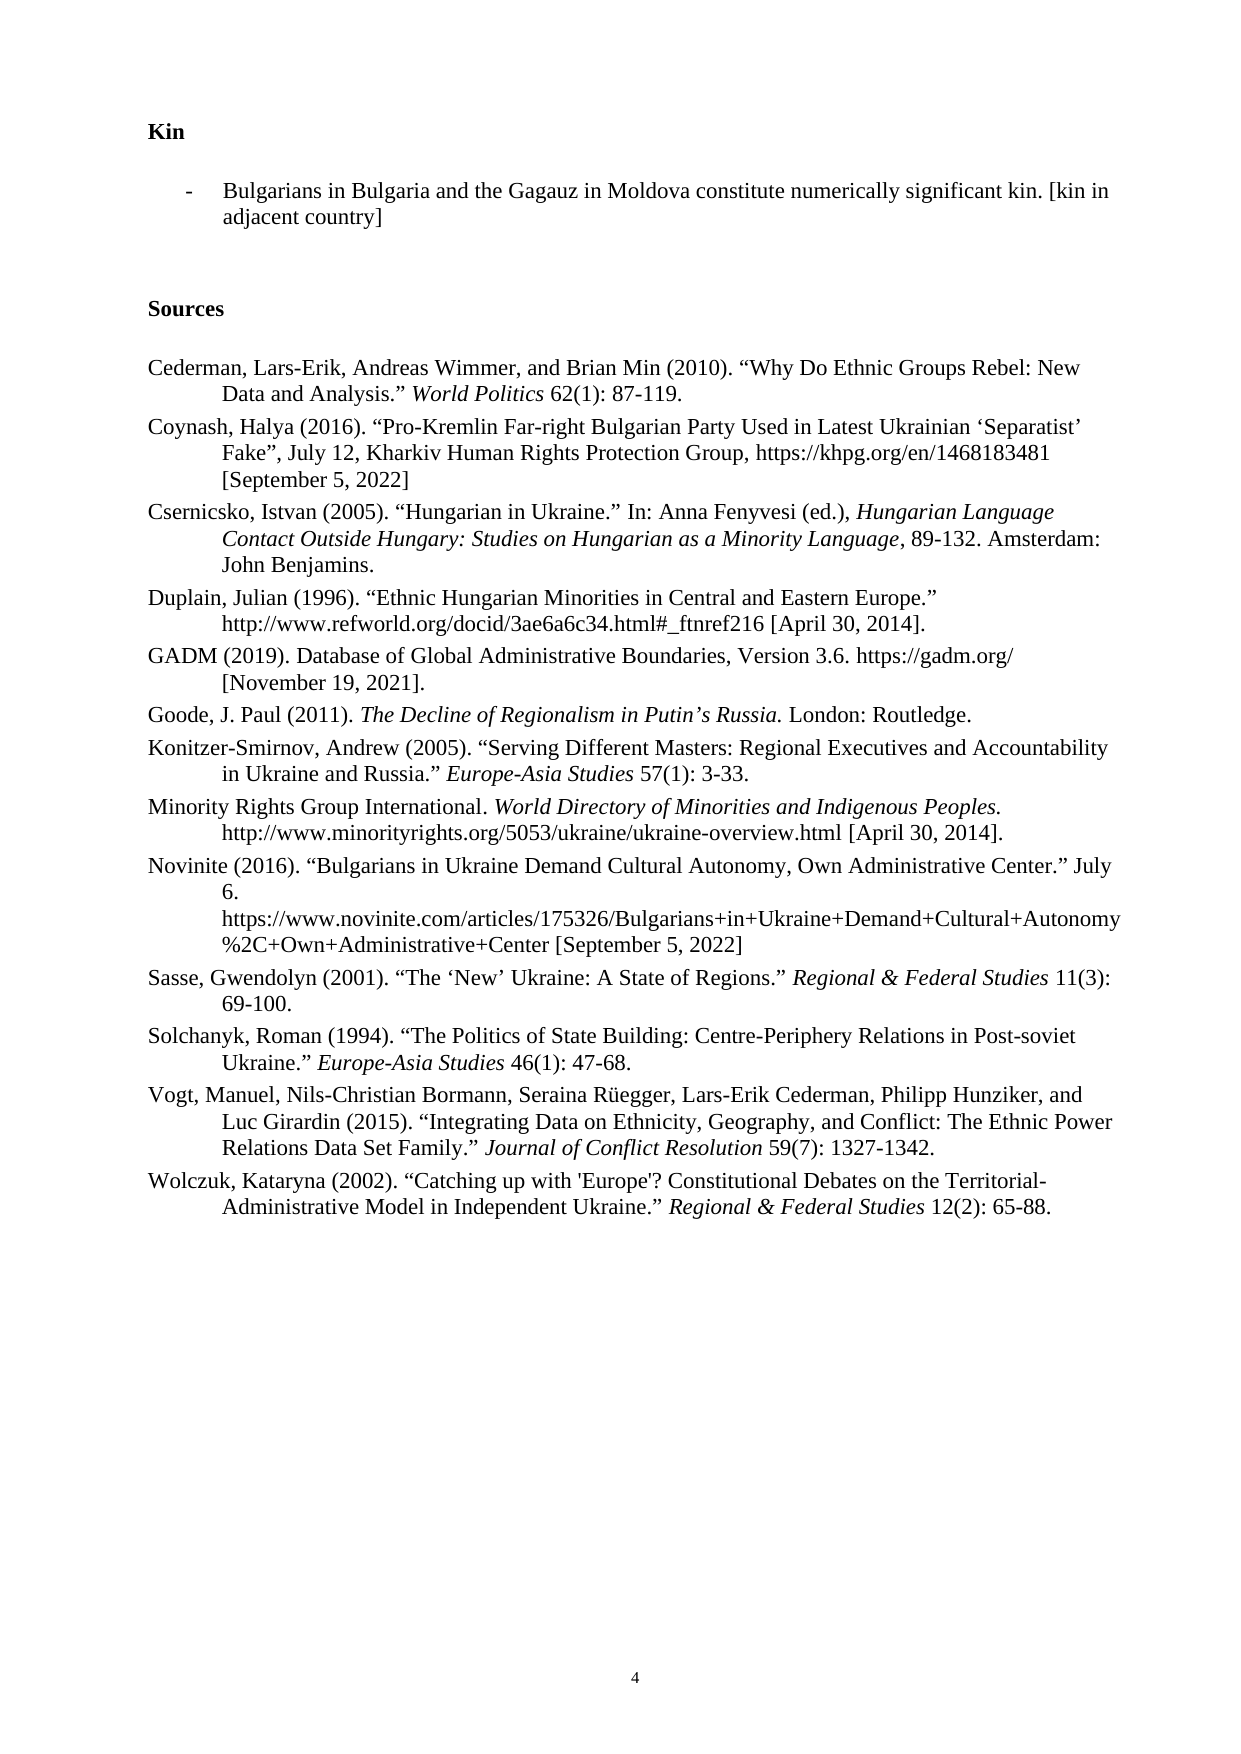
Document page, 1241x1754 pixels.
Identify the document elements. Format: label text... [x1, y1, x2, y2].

text Minority Rights Group International. World Directory of Minorities and Indigenous Peoples. http://www.minorityrights.org/5053/ukraine/ukraine-overview.html [April 30, 2014]. [148, 793, 1122, 846]
text Solchanyk, Roman (1994). “The Politics of State Building: Centre-Periphery Relations in Post-soviet Ukraine.” Europe-Asia Studies 46(1): 47-68. [148, 1023, 1122, 1075]
text Vogt, Manuel, Nils-Christian Bormann, Seraina Rüegger, Lars-Erik Cederman, Philipp Hunziker, and Luc Girardin (2015). “Integrating Data on Ethnicity, Geography, and Conflict: The Ethnic Power Relations Data Set Family.” Journal of Conflict Resolution 59(7): 1327-1342. [148, 1082, 1122, 1161]
text Konitzer-Smirnov, Andrew (2005). “Serving Different Masters: Regional Executives and Accountability in Ukraine and Russia.” Europe-Asia Studies 57(1): 3-33. [148, 734, 1122, 787]
text Cederman, Lars-Erik, Andreas Wimmer, and Brian Min (2010). “Why Do Ethnic Groups Rebel: New Data and Analysis.” World Politics 62(1): 87-119. [148, 354, 1122, 407]
text Goode, J. Paul (2011). The Decline of Regionalism in Putin’s Russia. London: Routledge. [148, 701, 1122, 728]
text Sasse, Gwendolyn (2001). “The ‘New’ Ukraine: A State of Regions.” Regional & Federal Studies 11(3): 69-100. [148, 964, 1122, 1016]
text Sources [148, 295, 1122, 321]
list Bulgarians in Bulgaria and the Gagauz in Moldova constitute numerically significant kin. [kin in adjacent country] [185, 177, 1122, 230]
text Csernicsko, Istvan (2005). “Hungarian in Ukraine.” In: Anna Fenyvesi (ed.), Hungarian Language Contact Outside Hungary: Studies on Hungarian as a Minority Language, 89-132. Amsterdam: John Benjamins. [148, 498, 1122, 577]
text Coynash, Halya (2016). “Pro-Kremlin Far-right Bulgarian Party Used in Latest Ukrainian ‘Separatist’ Fake”, July 12, Kharkiv Human Rights Protection Group, https://khpg.org/en/1468183481 [September 5, 2022] [148, 413, 1122, 492]
text Kin [148, 118, 1122, 144]
text Novinite (2016). “Bulgarians in Ukraine Demand Cultural Autonomy, Own Administrative Center.” July 6. https://www.novinite.com/articles/175326/Bulgarians+in+Ukraine+Demand+Cultural+Autonomy%2C+Own+Administrative+Center [September 5, 2022] [148, 852, 1122, 957]
text Wolczuk, Kataryna (2002). “Catching up with 'Europe'? Constitutional Debates on the Territorial-Administrative Model in Independent Ukraine.” Regional & Federal Studies 12(2): 65-88. [148, 1167, 1122, 1219]
text Duplain, Julian (1996). “Ethnic Hungarian Minorities in Central and Eastern Europe.” http://www.refworld.org/docid/3ae6a6c34.html#_ftnref216 [April 30, 2014]. [148, 583, 1122, 636]
text GADM (2019). Database of Global Administrative Boundaries, Version 3.6. https://gadm.org/ [November 19, 2021]. [148, 642, 1122, 695]
